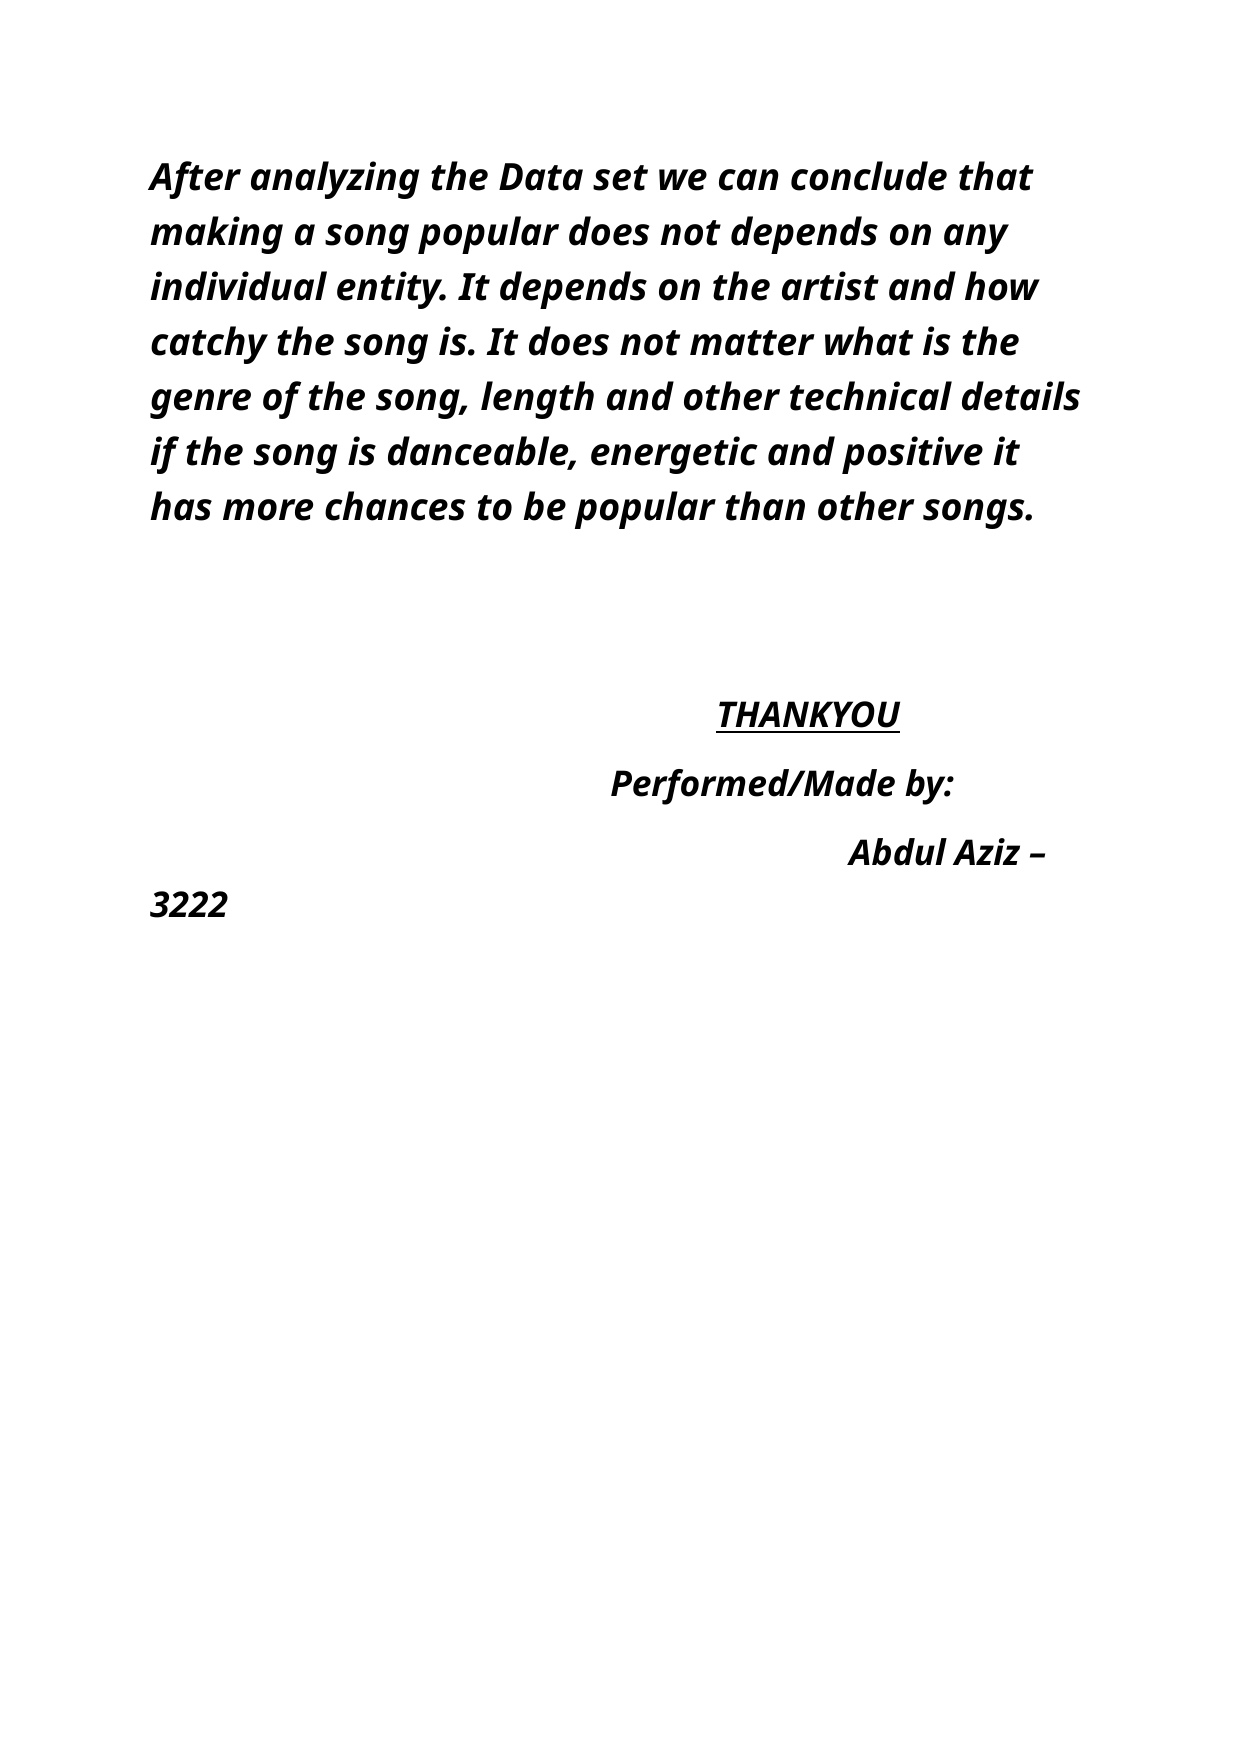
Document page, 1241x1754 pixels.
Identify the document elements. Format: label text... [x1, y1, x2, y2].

text Abdul Aziz – 3222 [150, 828, 1090, 928]
text After analyzing the Data set we can conclude that making a song popular does not depends on any individual entity. It depends on the artist and how catchy the song is. It does not matter what is the genre of the song, length and other technical details if the song is danceable, energetic and positive it has more chances to be popular than other songs. [150, 150, 1090, 532]
text Performed/Made by: [150, 759, 1090, 807]
text THANKYOU [150, 690, 1090, 738]
